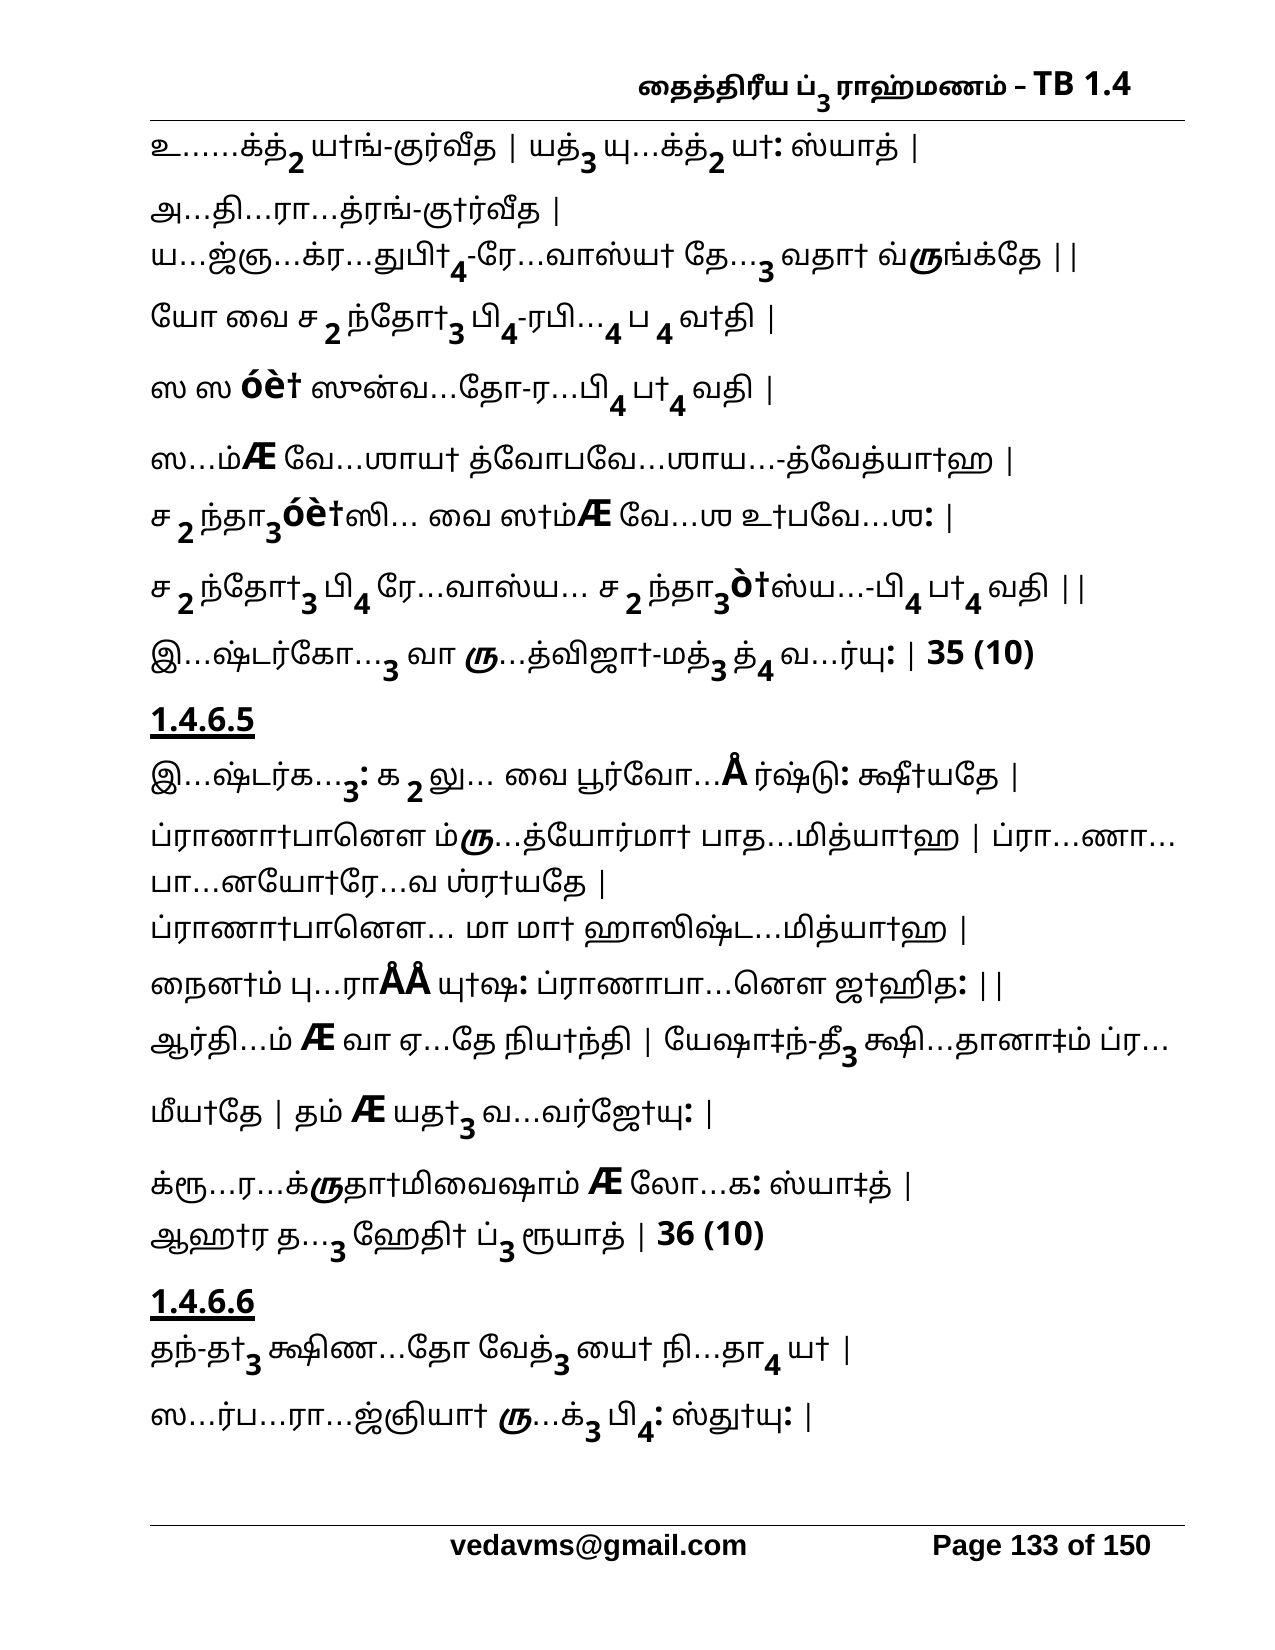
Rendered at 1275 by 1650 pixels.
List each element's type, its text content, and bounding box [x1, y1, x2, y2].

text ய…ஜ்ஞ…க்ர…துபி†4-ரே…வாஸ்ய† தே…3வதா† வ்ருங்க்தே || [150, 234, 1185, 291]
text க்ரூ…ர…க்ருதா†மிவைஷாம் Æலோ…க: ஸ்யா‡த் | [150, 1154, 1200, 1205]
text தந்-த†3க்ஷிண…தோ வேத்3யை† நி…தா4ய† | ஸ…ர்ப…ரா…ஜ்ஞியா† ரு…க்3பி4: ஸ்து†யு: | [150, 1327, 1200, 1451]
text 1.4.6.6 [150, 1277, 1185, 1323]
text ஸ ஸóè† ஸுன்வ…தோ-ர…பி4ப†4வதி | ஸ…ம்Æவே…ஶாய† த்வோபவே…ஶாய…-த்வேத்யா†ஹ | ச2ந்தா3óè†ஸி… வை ஸ†ம்Æவே…ஶ உ†பவே…ஶ: | ச2ந்தோ†3பி4ரே…வாஸ்ய… ச2ந்தா3ò†ஸ்ய…-பி4ப†4வதி || இ…ஷ்டர்கோ…3 வா ரு…த்விஜா†-மத்3த்4வ…ர்யு: | 35 (10) [150, 359, 1185, 690]
text 1.4.6.5 [150, 696, 1185, 741]
text யோ வை ச2ந்தோ†3பி4-ரபி…4ப4வ†தி | [150, 296, 1185, 353]
text அ…தி…ரா…த்ரங்-கு†ர்வீத | [150, 188, 1185, 230]
text ஆஹ†ர த…3ஹேதி† ப்3ரூயாத் | 36 (10) [150, 1210, 1200, 1271]
text உ……க்த்2ய†ங்-குர்வீத | யத்3யு…க்த்2ய†: ஸ்யாத் | [150, 121, 1185, 182]
text இ…ஷ்டர்க…3: க2லு… வை பூர்வோ…Åர்ஷ்டு: க்ஷீ†யதே | ப்ராணா†பானௌ ம்ரு…த்யோர்மா† பாத…மித்யா†ஹ | ப்ரா…ணா…பா…னயோ†ரே…வ ஶ்ர†யதே | ப்ராணா†பானௌ… மா மா† ஹாஸிஷ்ட…மித்யா†ஹ | நைன†ம் பு…ராÅÅயு†ஷ: ப்ராணாபா…னௌ ஜ†ஹித: || ஆர்தி…ம் Æவா ஏ…தே நிய†ந்தி | யேஷா‡ந்-தீ3க்ஷி…தானா‡ம் ப்ர…மீய†தே | தம் Æயத†3வ…வர்ஜே†யு: | [150, 746, 1200, 1147]
